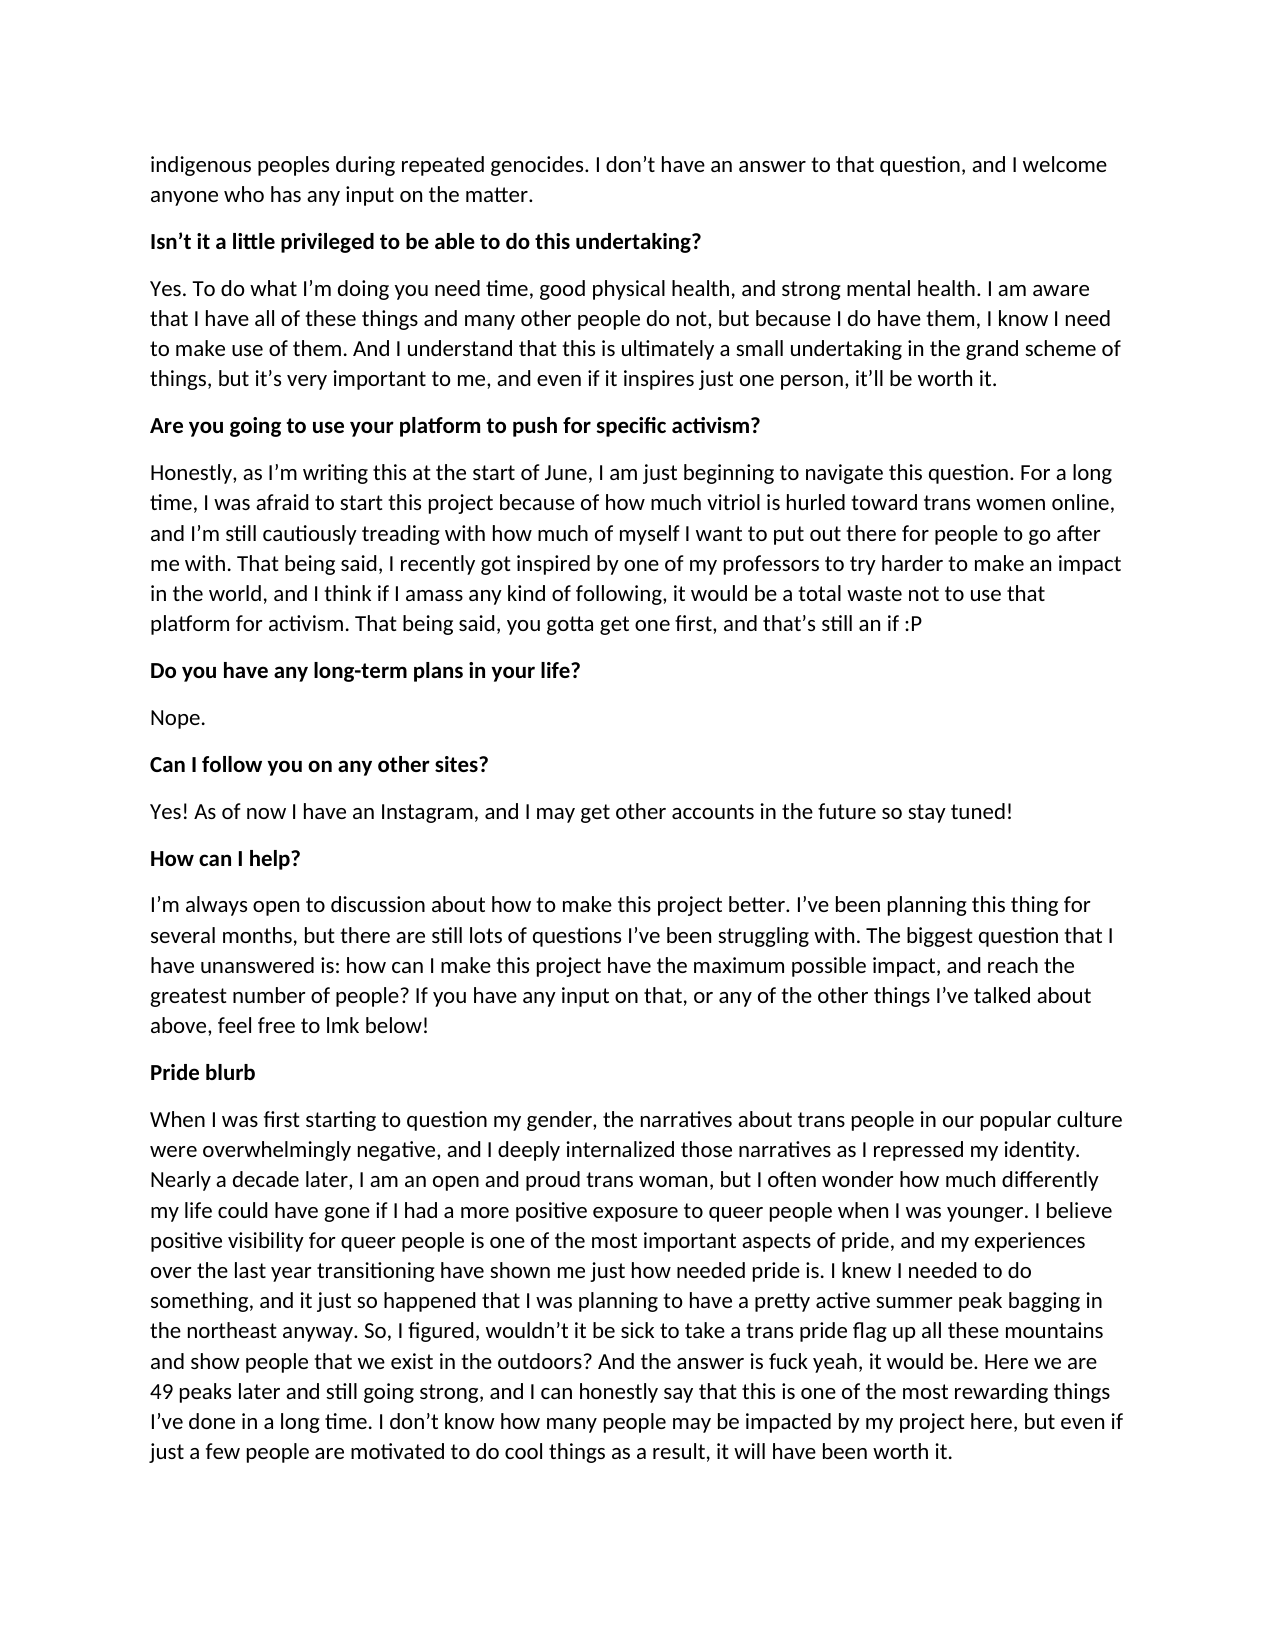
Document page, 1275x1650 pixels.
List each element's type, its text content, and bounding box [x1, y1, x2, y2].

text When I was first starting to question my gender, the narratives about trans people in our popular culture were overwhelmingly negative, and I deeply internalized those narratives as I repressed my identity. Nearly a decade later, I am an open and proud trans woman, but I often wonder how much differently my life could have gone if I had a more positive exposure to queer people when I was younger. I believe positive visibility for queer people is one of the most important aspects of pride, and my experiences over the last year transitioning have shown me just how needed pride is. I knew I needed to do something, and it just so happened that I was planning to have a pretty active summer peak bagging in the northeast anyway. So, I figured, wouldn’t it be sick to take a trans pride flag up all these mountains and show people that we exist in the outdoors? And the answer is fuck yeah, it would be. Here we are 49 peaks later and still going strong, and I can honestly say that this is one of the most rewarding things I’ve done in a long time. I don’t know how many people may be impacted by my project here, but even if just a few people are motivated to do cool things as a result, it will have been worth it. [150, 1105, 1125, 1466]
text Can I follow you on any other sites? [150, 750, 1125, 778]
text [150, 150, 1125, 208]
text How can I help? [150, 844, 1125, 872]
text Isn’t it a little privileged to be able to do this undertaking? [150, 227, 1125, 255]
text I’m always open to discussion about how to make this project better. I’ve been planning this thing for several months, but there are still lots of questions I’ve been struggling with. The biggest question that I have unanswered is: how can I make this project have the maximum possible impact, and reach the greatest number of people? If you have any input on that, or any of the other things I’ve talked about above, feel free to lmk below! [150, 891, 1125, 1039]
text Nope. [150, 703, 1125, 731]
text Pride blurb [150, 1058, 1125, 1086]
text Yes. To do what I’m doing you need time, good physical health, and strong mental health. I am aware that I have all of these things and many other people do not, but because I do have them, I know I need to make use of them. And I understand that this is ultimately a small undertaking in the grand scheme of things, but it’s very important to me, and even if it inspires just one person, it’ll be worth it. [150, 274, 1125, 393]
text Do you have any long-term plans in your life? [150, 656, 1125, 684]
text Honestly, as I’m writing this at the start of June, I am just beginning to navigate this question. For a long time, I was afraid to start this project because of how much vitriol is hurled toward trans women online, and I’m still cautiously treading with how much of myself I want to put out there for people to go after me with. That being said, I recently got inspired by one of my professors to try harder to make an impact in the world, and I think if I amass any kind of following, it would be a total waste not to use that platform for activism. That being said, you gotta get one first, and that’s still an if :P [150, 458, 1125, 637]
text Are you going to use your platform to push for specific activism? [150, 411, 1125, 439]
text Yes! As of now I have an Instagram, and I may get other accounts in the future so stay tuned! [150, 797, 1125, 825]
